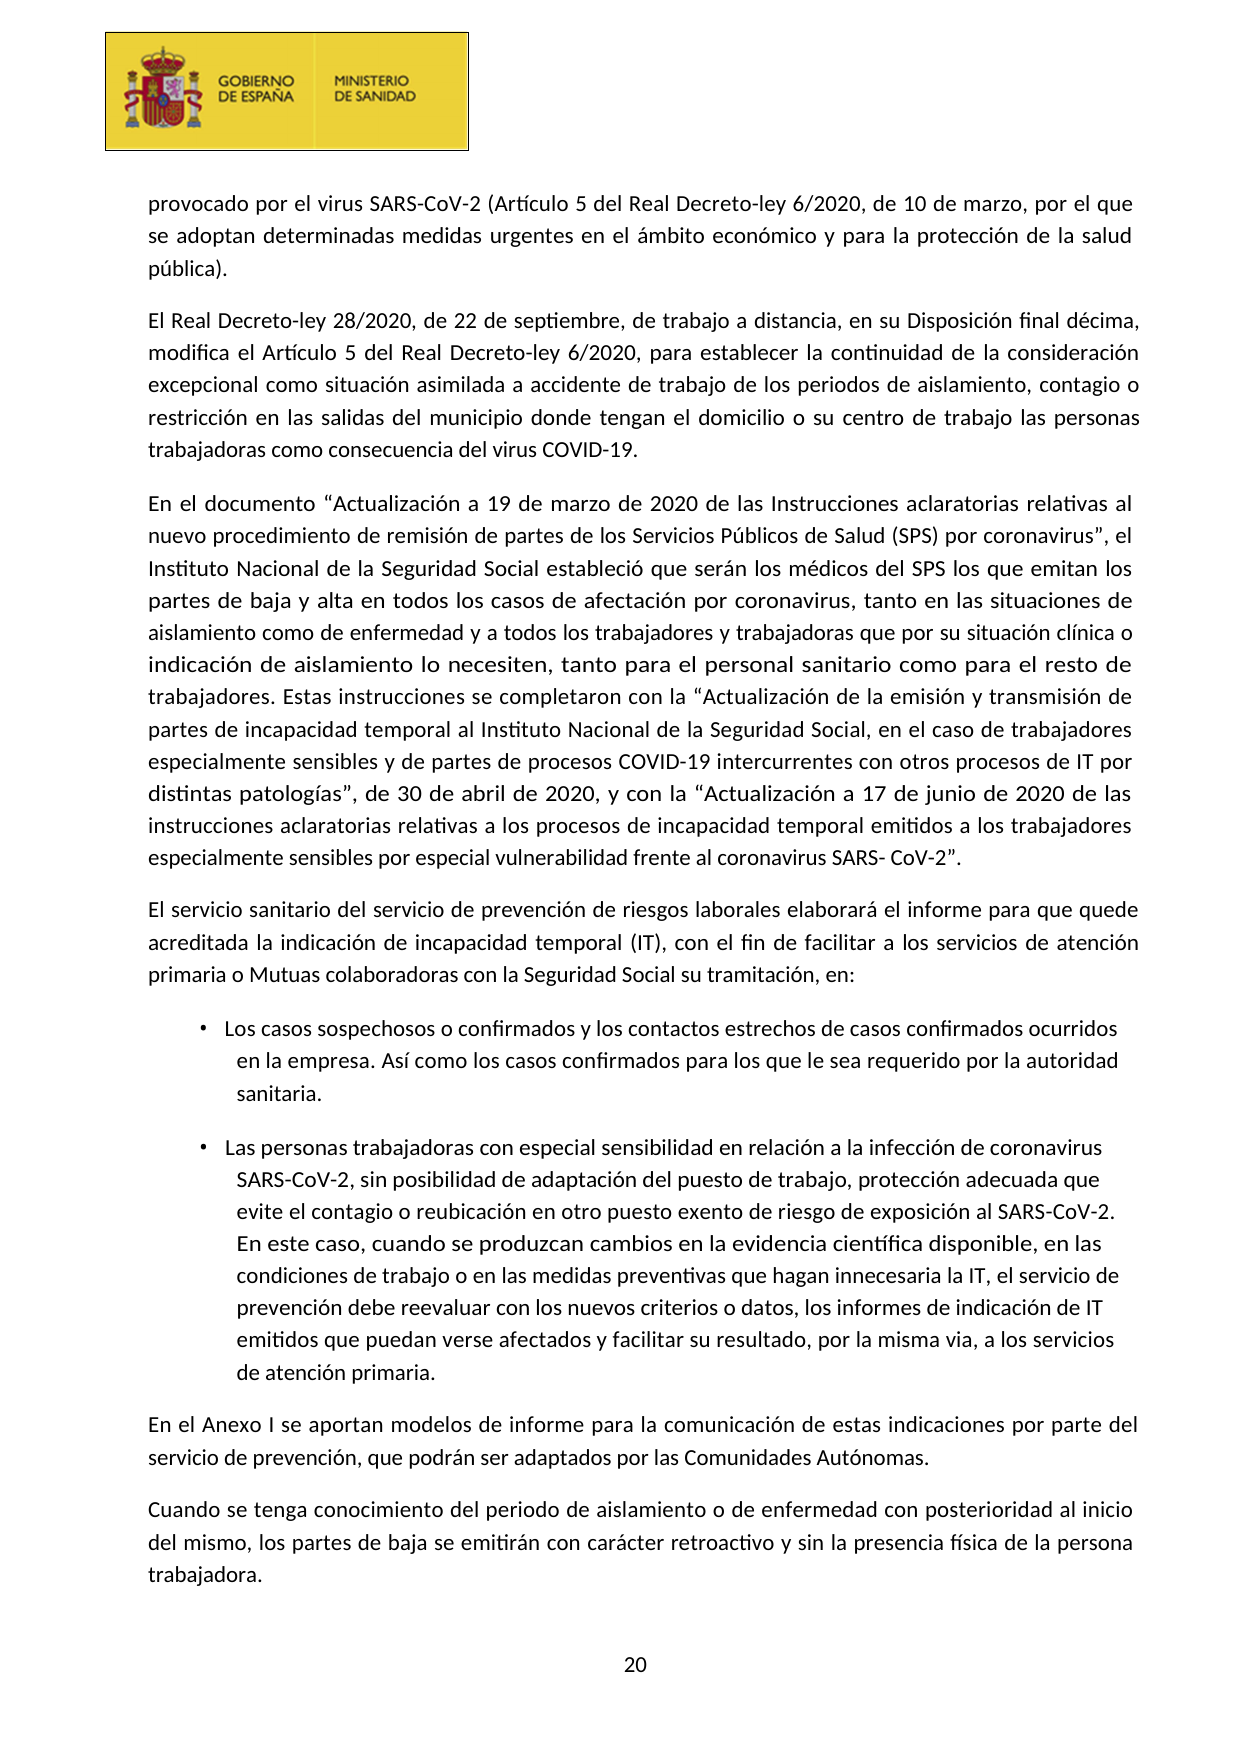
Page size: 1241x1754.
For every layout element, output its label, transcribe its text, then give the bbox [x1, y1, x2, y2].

text Cuando se tenga conocimiento del periodo de aislamiento o de enfermedad con posterioridad al inicio del mismo, los partes de baja se emitirán con carácter retroactivo y sin la presencia física de la persona trabajadora. [148, 1492, 1142, 1589]
picture [106, 33, 468, 150]
text 20 [623, 1651, 1240, 1677]
text provocado por el virus SARS-CoV-2 (Artículo 5 del Real Decreto-ley 6/2020, de 10 de marzo, por el que se adoptan determinadas medidas urgentes en el ámbito económico y para la protección de la salud pública). [148, 186, 1142, 283]
text • Los casos sospechosos o confirmados y los contactos estrechos de casos confirmados ocurridos en la empresa. Así como los casos confirmados para los que le sea requerido por la autoridad sanitaria. [199, 1011, 1142, 1108]
text El servicio sanitario del servicio de prevención de riesgos laborales elaborará el informe para que quede acreditada la indicación de incapacidad temporal (IT), con el fin de facilitar a los servicios de atención primaria o Mutuas colaboradoras con la Seguridad Social su tramitación, en: [148, 892, 1142, 989]
text • Las personas trabajadoras con especial sensibilidad en relación a la infección de coronavirus SARS-CoV-2, sin posibilidad de adaptación del puesto de trabajo, protección adecuada que evite el contagio o reubicación en otro puesto exento de riesgo de exposición al SARS-CoV-2. En este caso, cuando se produzcan cambios en la evidencia científica disponible, en las condiciones de trabajo o en las medidas preventivas que hagan innecesaria la IT, el servicio de prevención debe reevaluar con los nuevos criterios o datos, los informes de indicación de IT emitidos que puedan verse afectados y facilitar su resultado, por la misma via, a los servicios de atención primaria. [199, 1130, 1142, 1386]
text El Real Decreto-ley 28/2020, de 22 de septiembre, de trabajo a distancia, en su Disposición final décima, modifica el Artículo 5 del Real Decreto-ley 6/2020, para establecer la continuidad de la consideración excepcional como situación asimilada a accidente de trabajo de los periodos de aislamiento, contagio o restricción en las salidas del municipio donde tengan el domicilio o su centro de trabajo las personas trabajadoras como consecuencia del virus COVID-19. [148, 302, 1142, 464]
text En el Anexo I se aportan modelos de informe para la comunicación de estas indicaciones por parte del servicio de prevención, que podrán ser adaptados por las Comunidades Autónomas. [148, 1406, 1142, 1472]
text En el documento “Actualización a 19 de marzo de 2020 de las Instrucciones aclaratorias relativas al nuevo procedimiento de remisión de partes de los Servicios Públicos de Salud (SPS) por coronavirus”, el Instituto Nacional de la Seguridad Social estableció que serán los médicos del SPS los que emitan los partes de baja y alta en todos los casos de afectación por coronavirus, tanto en las situaciones de aislamiento como de enfermedad y a todos los trabajadores y trabajadoras que por su situación clínica o indicación de aislamiento lo necesiten, tanto para el personal sanitario como para el resto de trabajadores. Estas instrucciones se completaron con la “Actualización de la emisión y transmisión de partes de incapacidad temporal al Instituto Nacional de la Seguridad Social, en el caso de trabajadores especialmente sensibles y de partes de procesos COVID-19 intercurrentes con otros procesos de IT por distintas patologías”, de 30 de abril de 2020, y con la “Actualización a 17 de junio de 2020 de las instrucciones aclaratorias relativas a los procesos de incapacidad temporal emitidos a los trabajadores especialmente sensibles por especial vulnerabilidad frente al coronavirus SARS- CoV-2”. [148, 486, 1142, 872]
